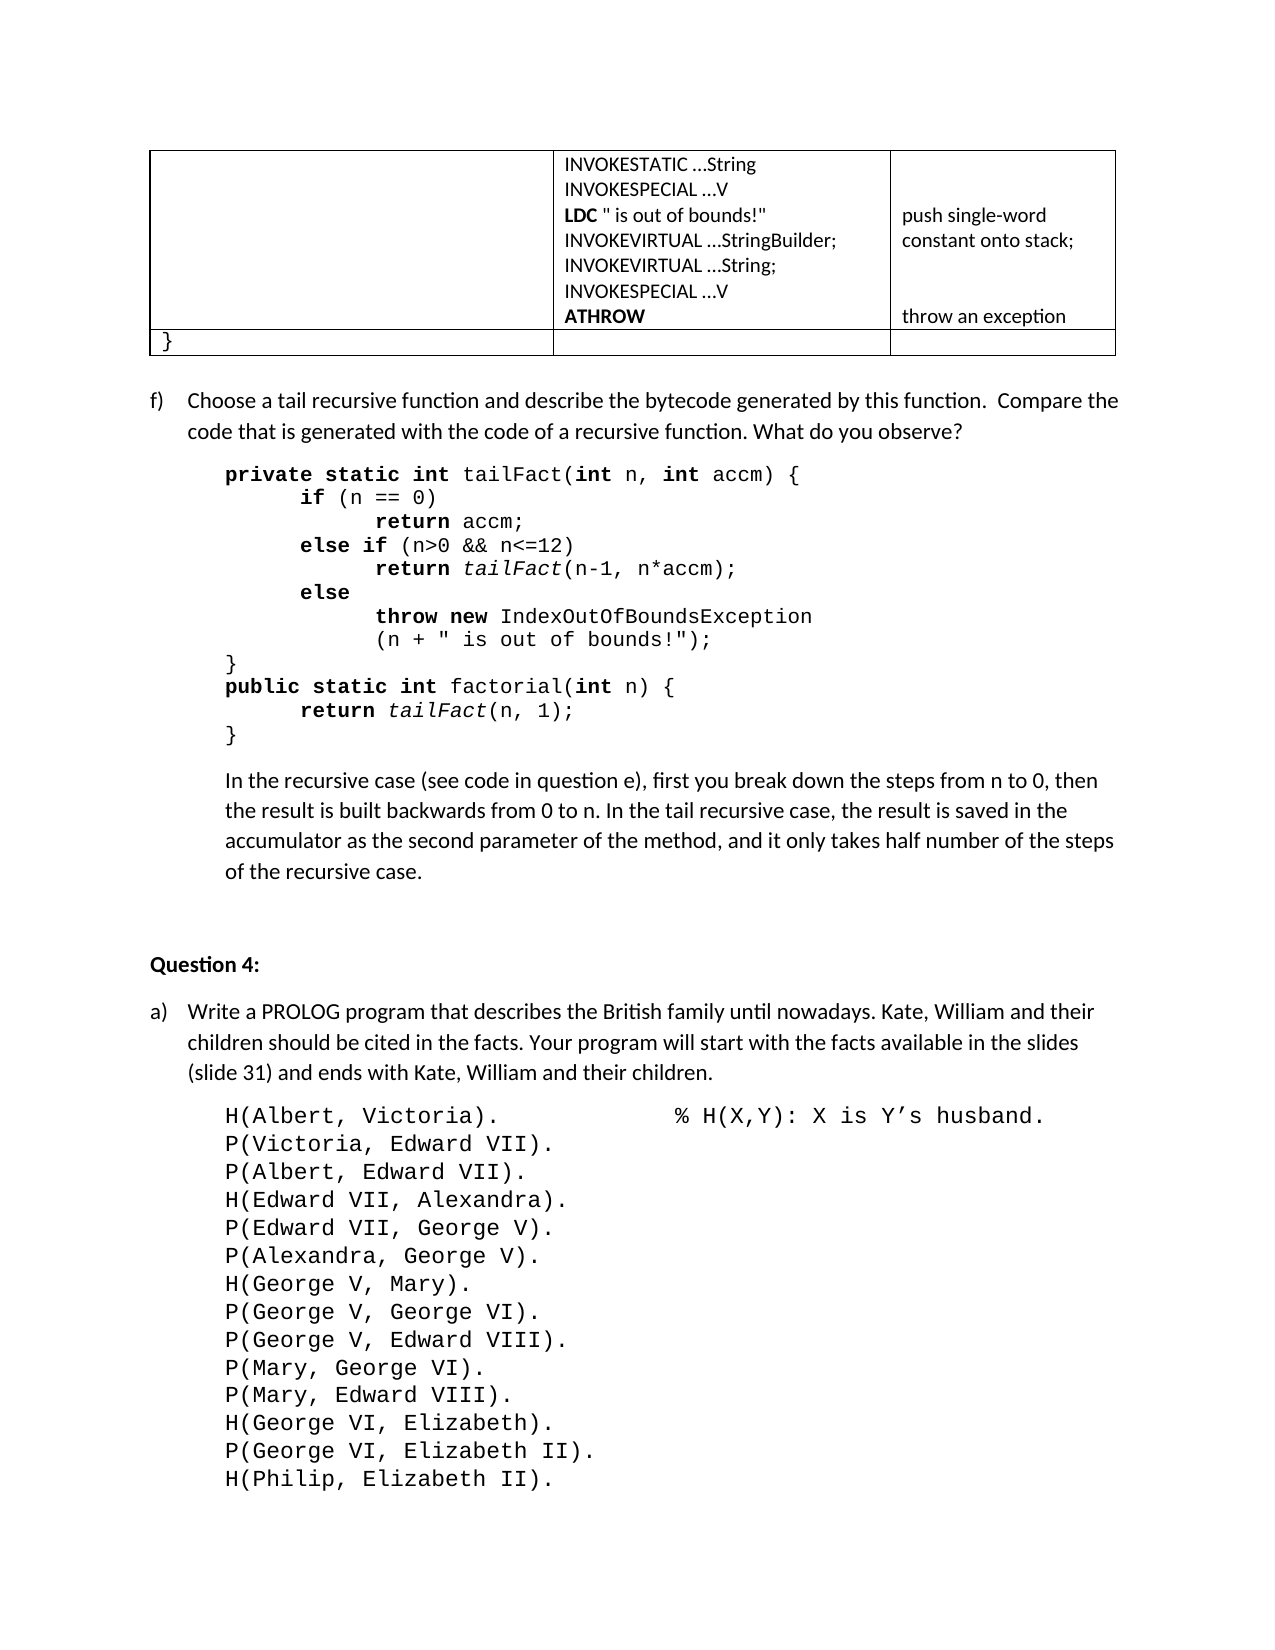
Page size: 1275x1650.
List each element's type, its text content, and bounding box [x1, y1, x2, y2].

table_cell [554, 151, 890, 329]
text P(Mary, Edward VIII). [225, 1384, 1125, 1410]
text In the recursive case (see code in question e), first you break down the steps from n to 0, then the result is built backwards from 0 to n. In the tail recursive case, the result is saved in the accumulator as the second parameter of the method, and it only takes half number of the steps of the recursive case. [225, 766, 1125, 885]
text return tailFact(n, 1); [225, 700, 1125, 724]
text public static int factorial(int n) { [225, 677, 1125, 700]
text if (n == 0) [225, 487, 1125, 511]
text H(George V, Mary). [225, 1272, 1125, 1298]
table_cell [891, 151, 1115, 329]
text H(Edward VII, Alexandra). [225, 1188, 1125, 1214]
text P(Albert, Edward VII). [225, 1161, 1125, 1186]
text private static int tailFact(int n, int accm) { [225, 464, 1125, 487]
text Question 4: [150, 951, 1125, 978]
text throw new IndexOutOfBoundsException [225, 606, 1125, 629]
text return accm; [225, 511, 1125, 535]
text P(Mary, George VI). [225, 1356, 1125, 1382]
text else [225, 582, 1125, 606]
list Write a PROLOG program that describes the British family until nowadays. Kate, William and their children should be cited in the facts. Your program will start with the facts available in the slides (slide 31) and ends with Kate, William and their children. [150, 997, 1125, 1086]
text H(George VI, Elizabeth). [225, 1412, 1125, 1438]
table_cell } [151, 330, 553, 355]
text else if (n>0 && n<=12) [225, 535, 1125, 558]
text P(Alexandra, George V). [225, 1244, 1125, 1270]
text return tailFact(n-1, n*accm); [225, 558, 1125, 582]
table_cell [554, 330, 890, 355]
list Choose a tail recursive function and describe the bytecode generated by this function. Compare the code that is generated with the code of a recursive function. What do you observe? [150, 387, 1125, 445]
text } [225, 724, 1125, 747]
text P(Victoria, Edward VII). [225, 1133, 1125, 1158]
text H(Albert, Victoria). % H(X,Y): X is Y’s husband. [225, 1105, 1125, 1131]
text P(George V, Edward VIII). [225, 1328, 1125, 1354]
text H(Philip, Elizabeth II). [225, 1468, 1125, 1493]
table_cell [151, 151, 553, 329]
text } [225, 653, 1125, 677]
text (n + " is out of bounds!"); [375, 629, 1125, 653]
text P(George VI, Elizabeth II). [225, 1440, 1125, 1466]
table_cell [891, 330, 1115, 355]
text P(George V, George VI). [225, 1300, 1125, 1326]
text P(Edward VII, George V). [225, 1216, 1125, 1242]
